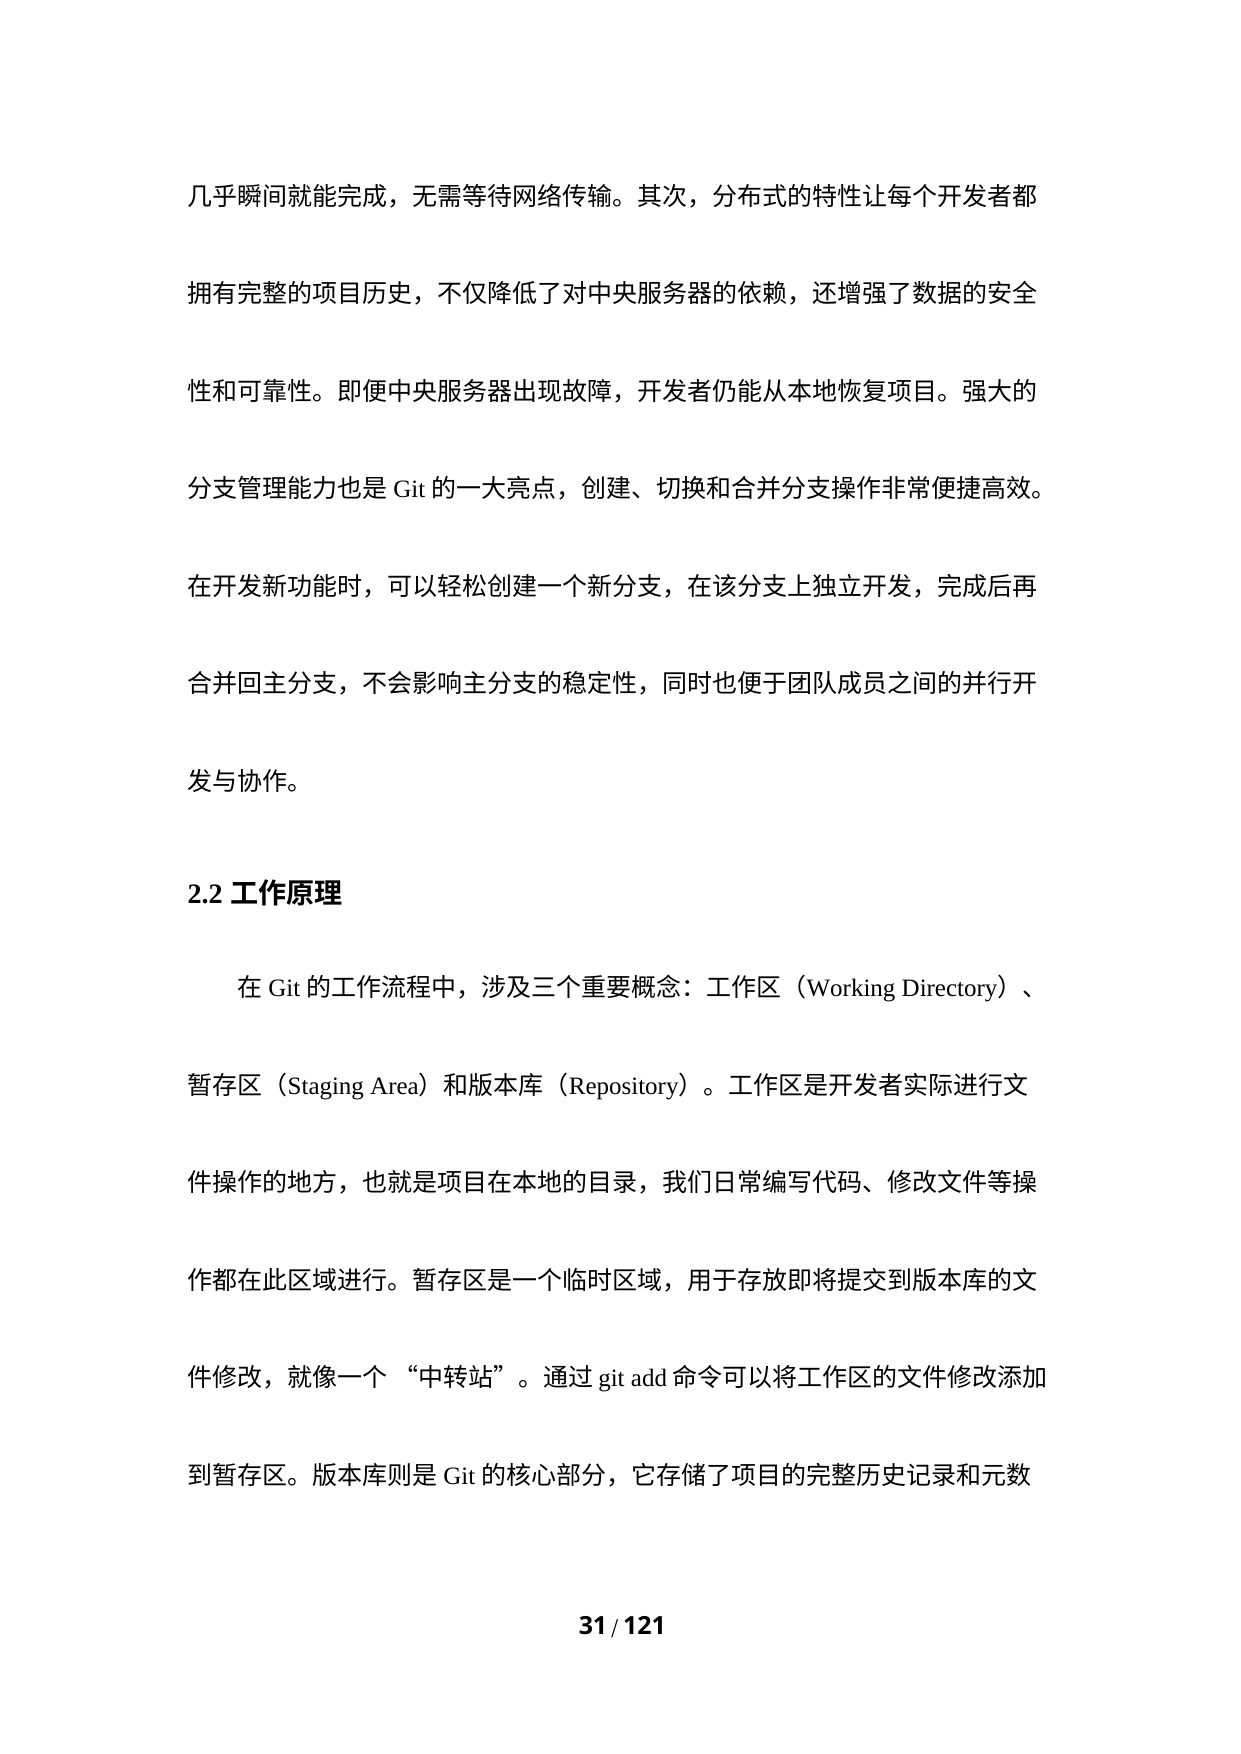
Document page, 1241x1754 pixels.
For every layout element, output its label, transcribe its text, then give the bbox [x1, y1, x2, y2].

text 2.2 工作原理 [187, 859, 1053, 924]
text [187, 953, 1053, 1506]
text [187, 162, 1053, 812]
